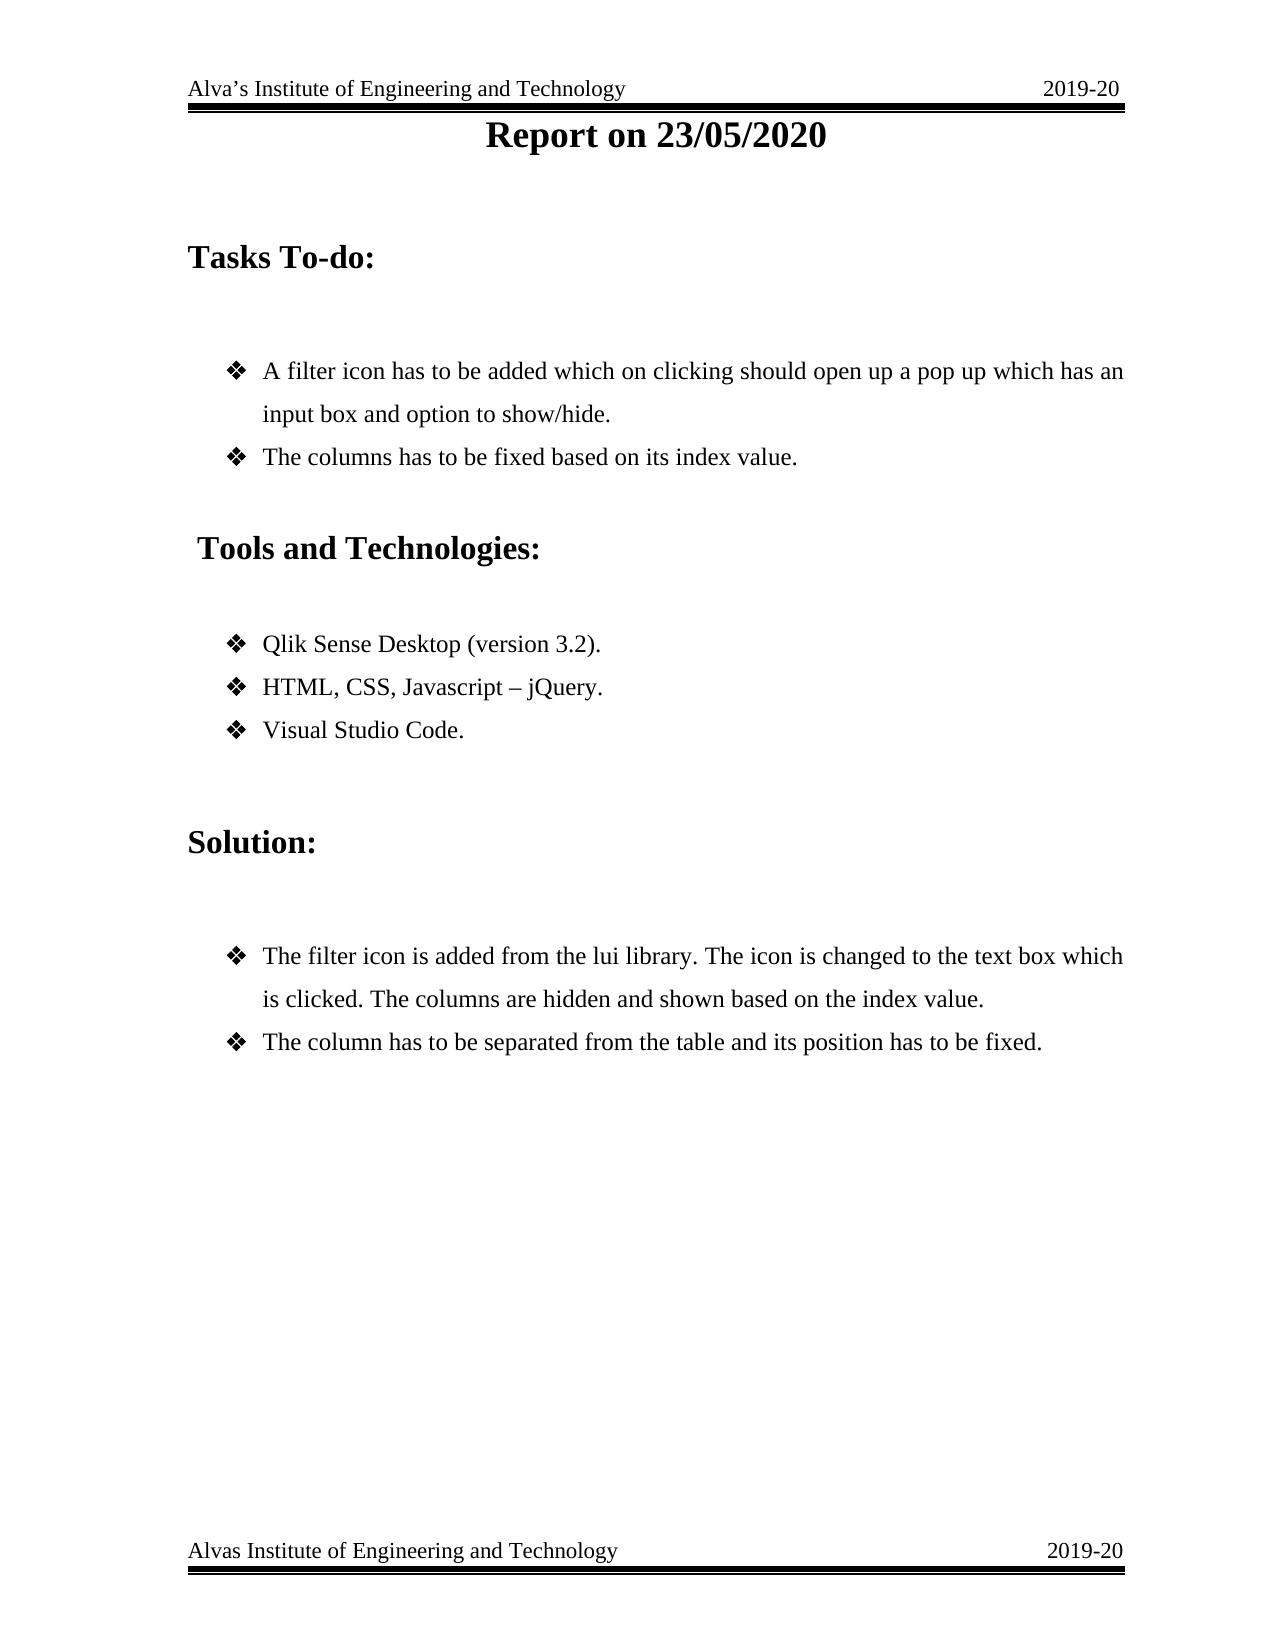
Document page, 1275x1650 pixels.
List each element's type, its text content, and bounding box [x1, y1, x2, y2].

list The column has to be separated from the table and its position has to be fixed. [225, 1027, 1125, 1056]
list Tools and Technologies: [187, 528, 1125, 567]
list A filter icon has to be added which on clicking should open up a pop up which has an input box and option to show/hide. [225, 356, 1125, 428]
list HTML, CSS, Javascript – jQuery. [225, 672, 1125, 701]
list The columns has to be fixed based on its index value. [225, 442, 1125, 471]
text Tasks To-do: [187, 237, 1125, 275]
list Qlik Sense Desktop (version 3.2). [225, 629, 1125, 658]
list Visual Studio Code. [225, 715, 1125, 744]
list The filter icon is added from the lui library. The icon is changed to the text box which is clicked. The columns are hidden and shown based on the index value. [225, 941, 1125, 1013]
text Report on 23/05/2020 [187, 113, 1125, 156]
text Solution: [187, 822, 1125, 861]
